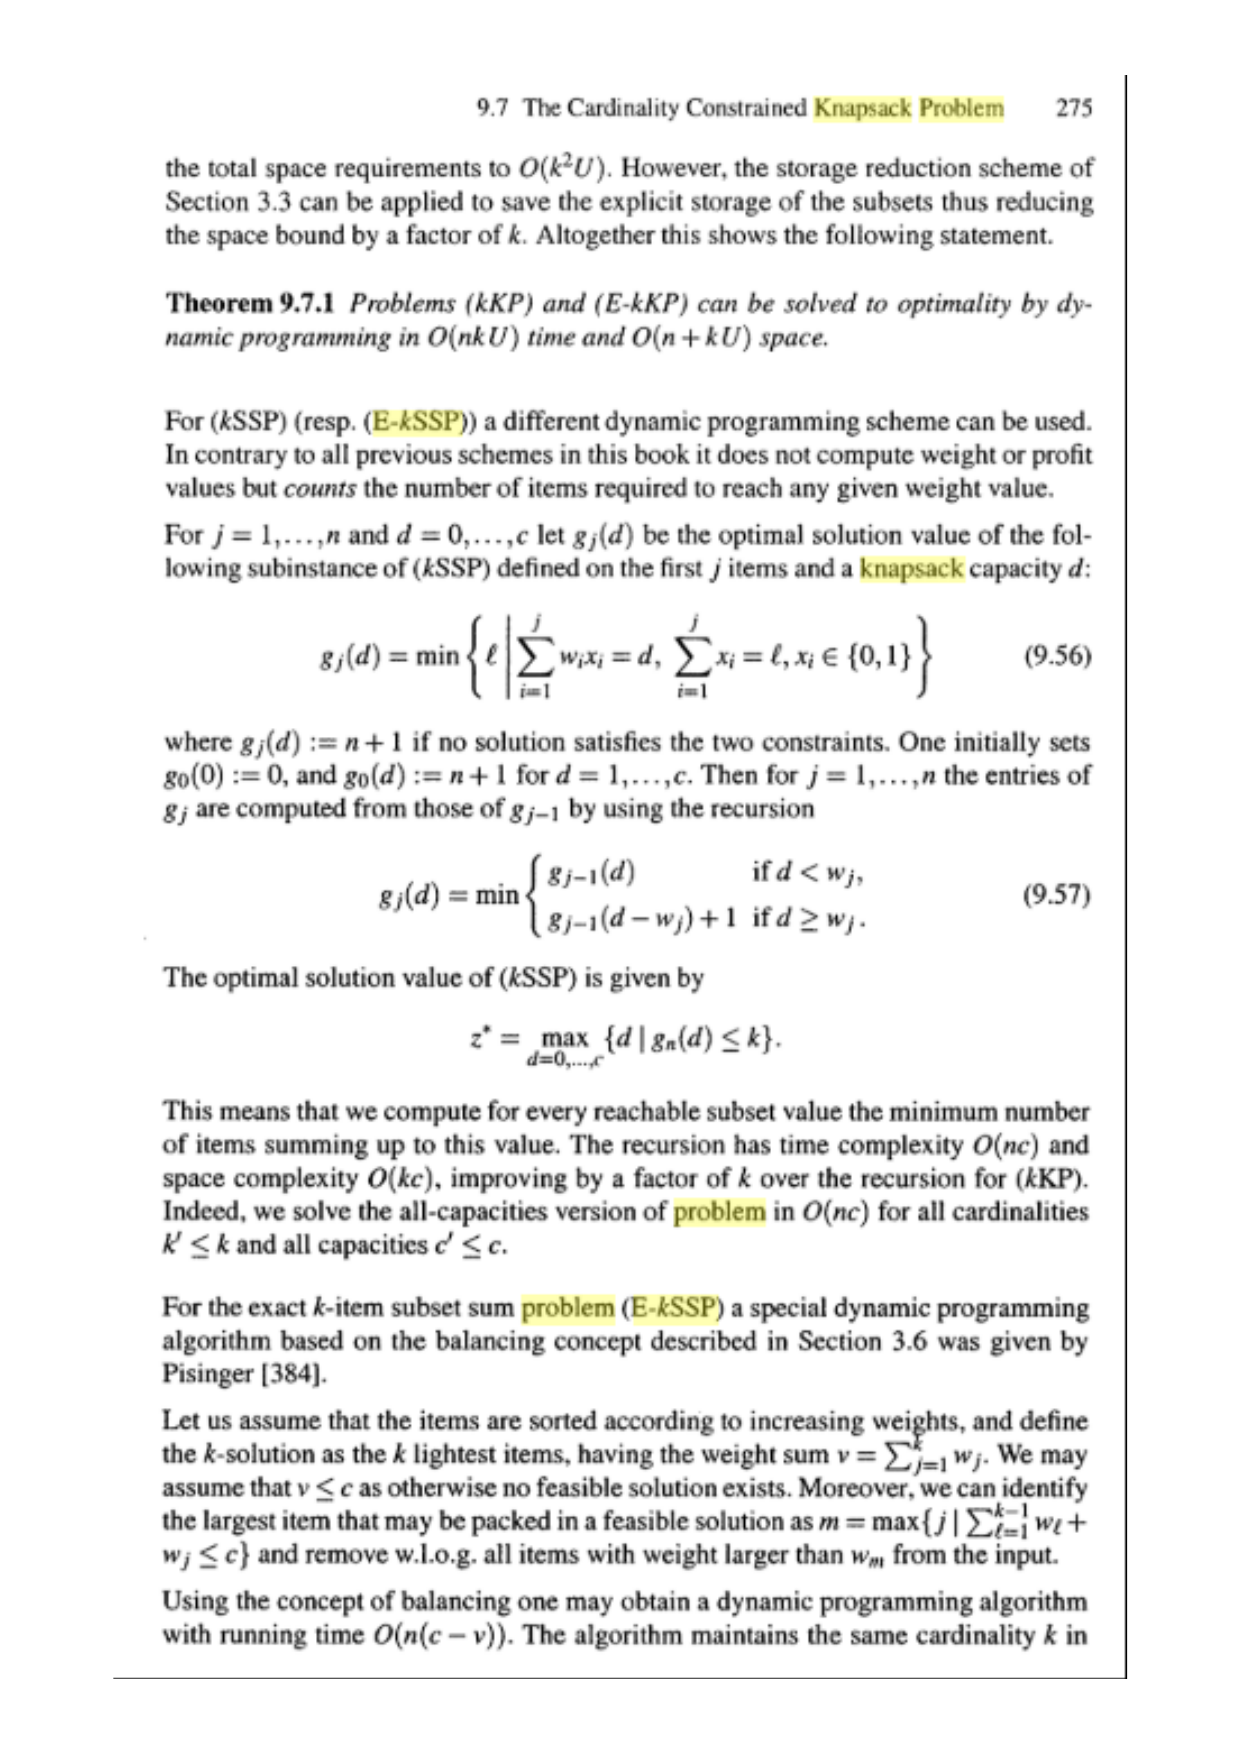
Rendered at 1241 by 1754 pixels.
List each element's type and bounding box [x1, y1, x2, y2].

picture [113, 75, 1128, 1679]
